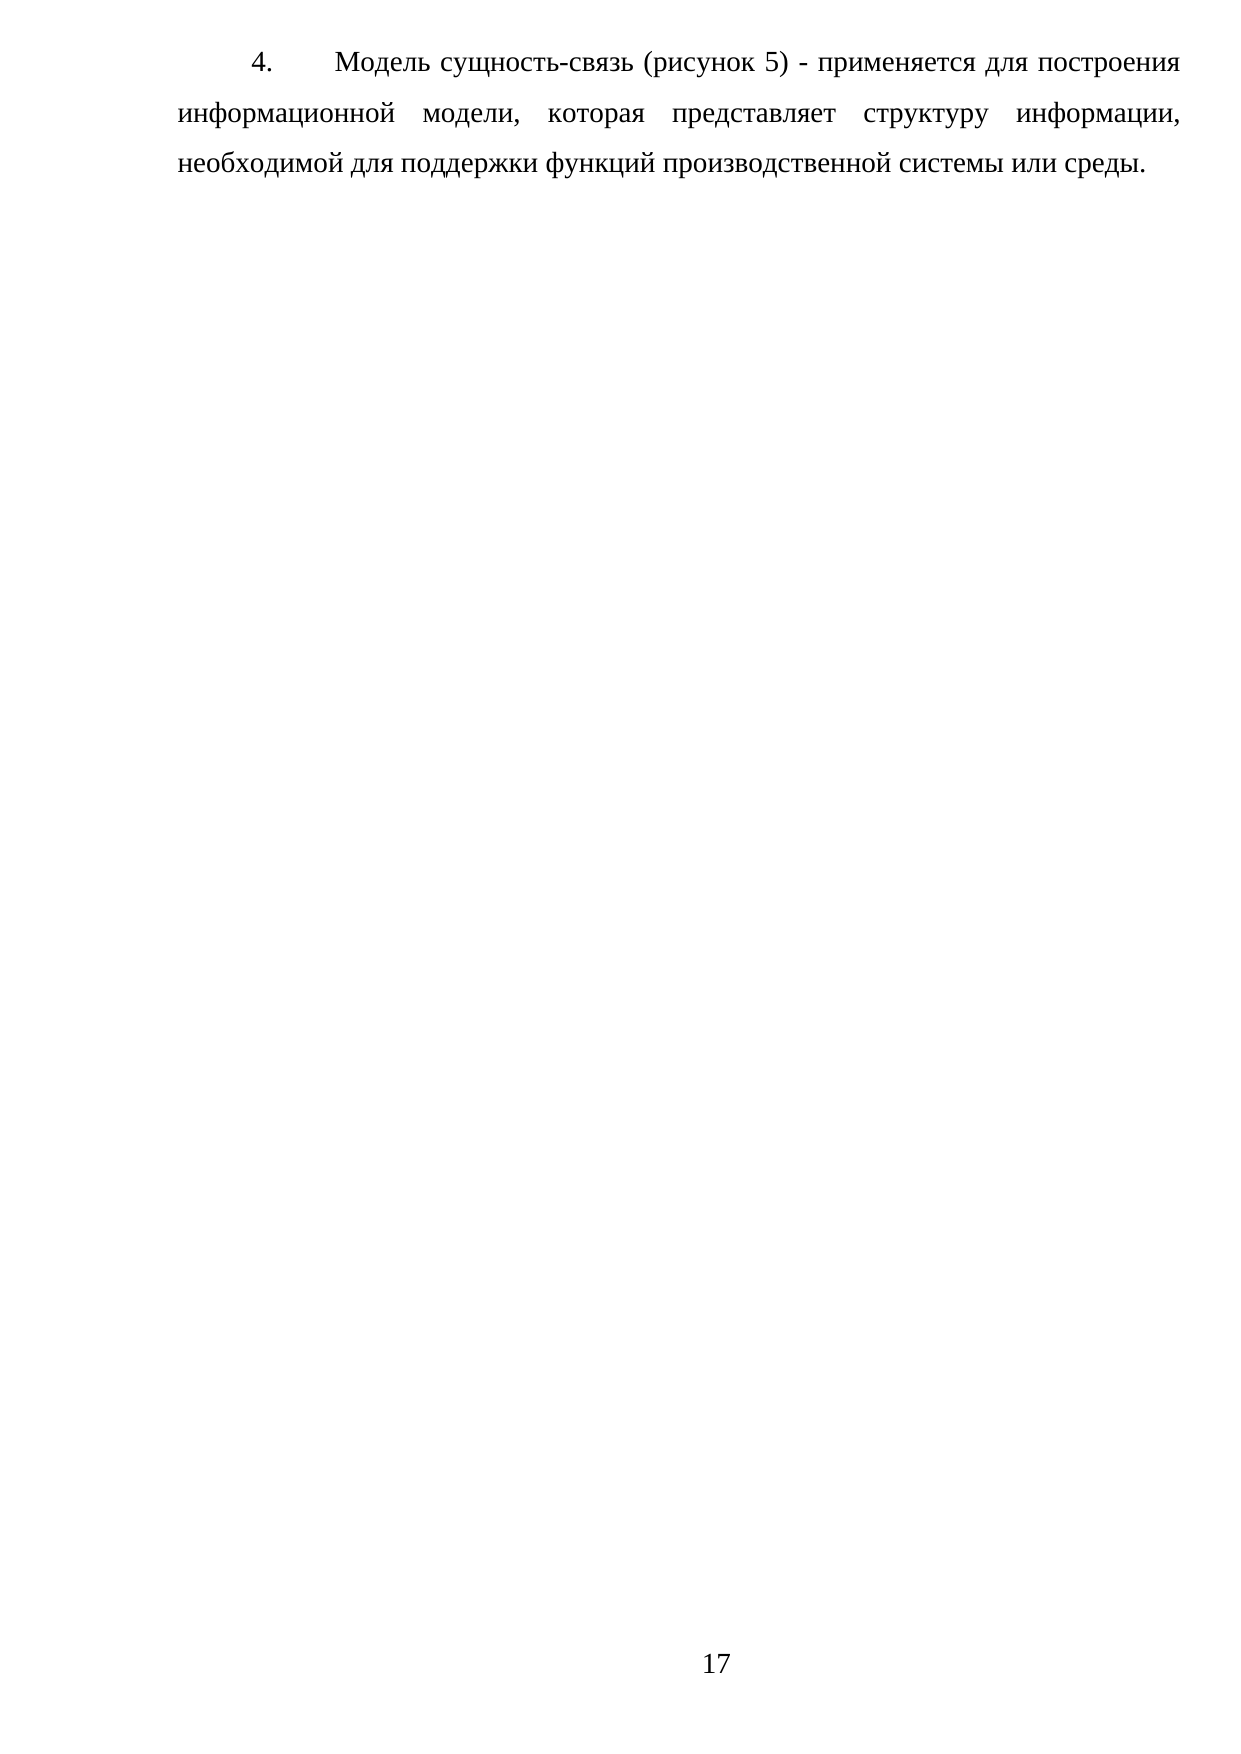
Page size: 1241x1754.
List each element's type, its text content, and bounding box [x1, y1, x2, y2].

list Модель сущность-связь (рисунок 5) - применяется для построения информационной модели, которая представляет структуру информации, необходимой для поддержки функций производственной системы или среды. [177, 44, 1181, 178]
